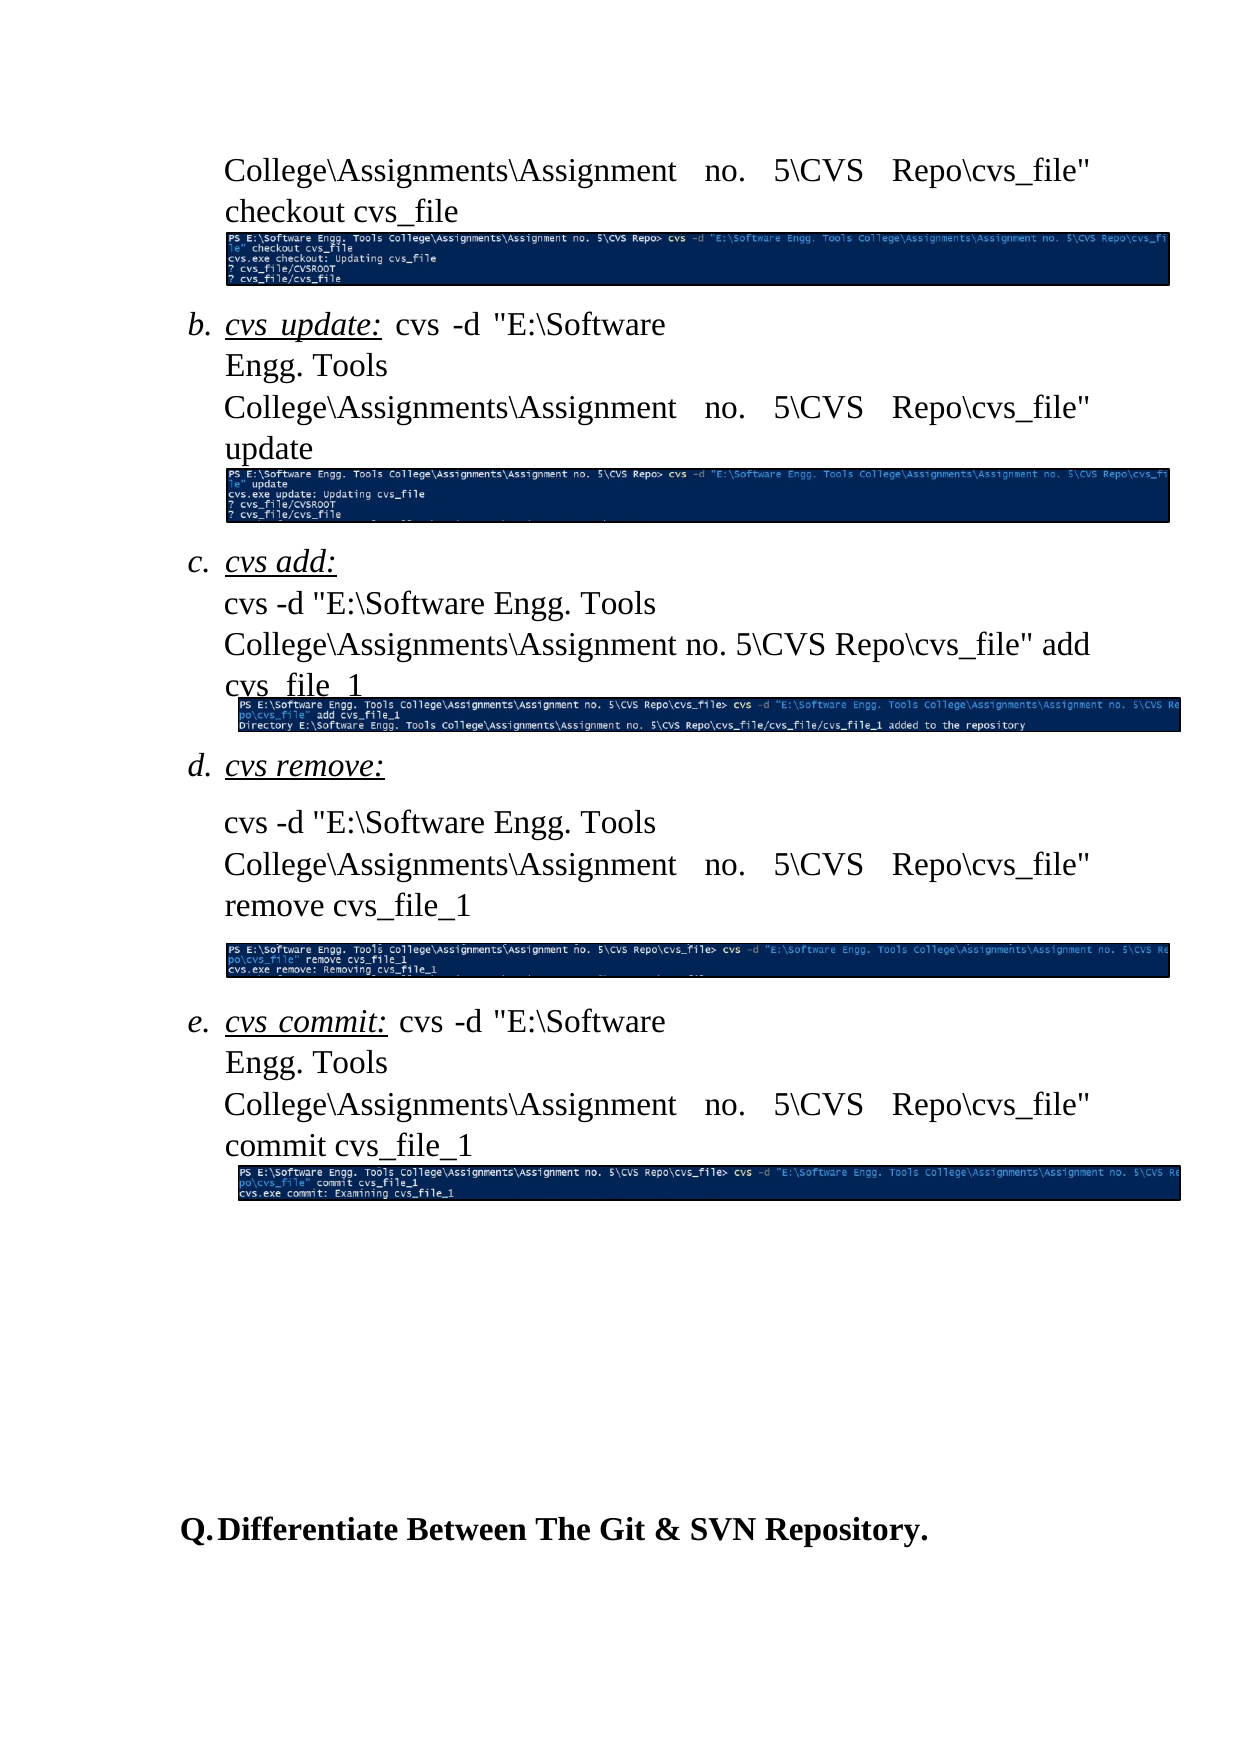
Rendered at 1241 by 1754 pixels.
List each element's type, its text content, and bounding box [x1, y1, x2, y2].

text College\Assignments\Assignment no. 5\CVS Repo\cvs_file" update [223, 387, 1091, 466]
picture [239, 1167, 1179, 1199]
list cvs remove: [187, 745, 666, 783]
text College\Assignments\Assignment no. 5\CVS Repo\cvs_file" checkout cvs_file [223, 151, 1091, 230]
picture [228, 944, 1168, 976]
picture [228, 470, 1168, 521]
list Differentiate Between The Git & SVN Repository. [179, 1509, 992, 1548]
text cvs -d "E:\Software Engg. Tools [223, 803, 1091, 841]
text cvs -d "E:\Software Engg. Tools [223, 583, 1091, 621]
picture [228, 234, 1168, 284]
picture [239, 699, 1179, 731]
text College\Assignments\Assignment no. 5\CVS Repo\cvs_file" add cvs_file_1 [223, 624, 1091, 704]
list cvs commit: cvs -d "E:\Software Engg. Tools [187, 1002, 666, 1081]
list cvs update: cvs -d "E:\Software Engg. Tools [187, 305, 666, 384]
text College\Assignments\Assignment no. 5\CVS Repo\cvs_file" commit cvs_file_1 [223, 1084, 1091, 1163]
list cvs add: [187, 541, 666, 580]
text College\Assignments\Assignment no. 5\CVS Repo\cvs_file" remove cvs_file_1 [223, 844, 1091, 923]
